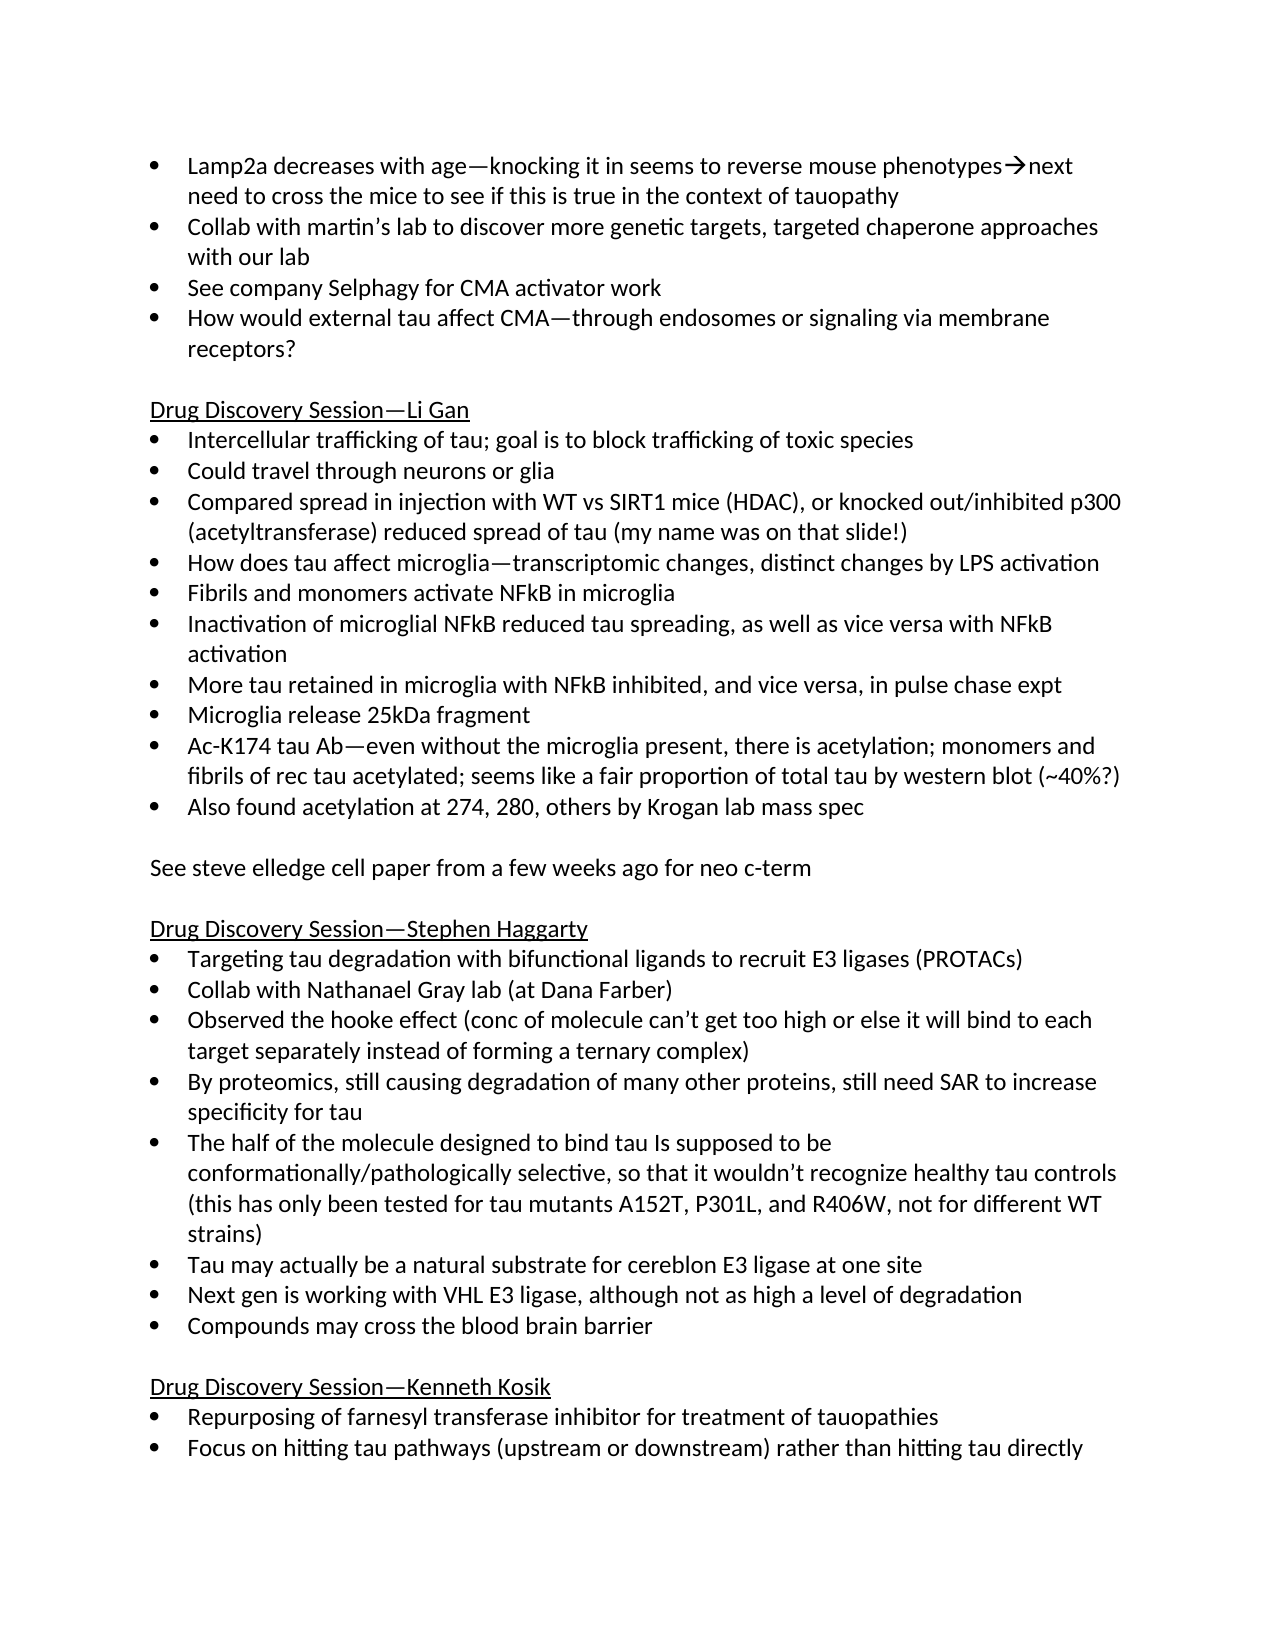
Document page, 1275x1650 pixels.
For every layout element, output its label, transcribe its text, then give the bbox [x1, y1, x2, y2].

list More tau retained in microglia with NFkB inhibited, and vice versa, in pulse chase expt [150, 669, 1125, 699]
list Compounds may cross the blood brain barrier [150, 1310, 1125, 1340]
list Collab with martin’s lab to discover more genetic targets, targeted chaperone approaches with our lab [150, 211, 1125, 272]
list By proteomics, still causing degradation of many other proteins, still need SAR to increase specificity for tau [150, 1066, 1125, 1127]
text Drug Discovery Session—Li Gan [150, 394, 1125, 425]
list Fibrils and monomers activate NFkB in microglia [150, 577, 1125, 608]
text Drug Discovery Session—Kenneth Kosik [150, 1371, 1125, 1401]
list Targeting tau degradation with bifunctional ligands to recruit E3 ligases (PROTACs) [150, 943, 1125, 974]
list Repurposing of farnesyl transferase inhibitor for treatment of tauopathies [150, 1401, 1125, 1432]
list See company Selphagy for CMA activator work [150, 272, 1125, 303]
list Tau may actually be a natural substrate for cereblon E3 ligase at one site [150, 1249, 1125, 1279]
list Microglia release 25kDa fragment [150, 699, 1125, 730]
list Could travel through neurons or glia [150, 455, 1125, 486]
text Drug Discovery Session—Stephen Haggarty [150, 913, 1125, 943]
list Ac-K174 tau Ab—even without the microglia present, there is acetylation; monomers and fibrils of rec tau acetylated; seems like a fair proportion of total tau by western blot (~40%?) [150, 730, 1125, 791]
list Focus on hitting tau pathways (upstream or downstream) rather than hitting tau directly [150, 1432, 1125, 1462]
list Intercellular trafficking of tau; goal is to block trafficking of toxic species [150, 425, 1125, 455]
list Compared spread in injection with WT vs SIRT1 mice (HDAC), or knocked out/inhibited p300 (acetyltransferase) reduced spread of tau (my name was on that slide!) [150, 486, 1125, 547]
list Inactivation of microglial NFkB reduced tau spreading, as well as vice versa with NFkB activation [150, 608, 1125, 669]
list How would external tau affect CMA—through endosomes or signaling via membrane receptors? [150, 303, 1125, 364]
list The half of the molecule designed to bind tau Is supposed to be conformationally/pathologically selective, so that it wouldn’t recognize healthy tau controls (this has only been tested for tau mutants A152T, P301L, and R406W, not for different WT strains) [150, 1127, 1125, 1249]
list Collab with Nathanael Gray lab (at Dana Farber) [150, 974, 1125, 1004]
list Observed the hooke effect (conc of molecule can’t get too high or else it will bind to each target separately instead of forming a ternary complex) [150, 1004, 1125, 1066]
list How does tau affect microglia—transcriptomic changes, distinct changes by LPS activation [150, 547, 1125, 577]
list Lamp2a decreases with age—knocking it in seems to reverse mouse phenotypesnext need to cross the mice to see if this is true in the context of tauopathy [150, 150, 1125, 211]
list Next gen is working with VHL E3 ligase, although not as high a level of degradation [150, 1279, 1125, 1310]
list Also found acetylation at 274, 280, others by Krogan lab mass spec [150, 791, 1125, 821]
text See steve elledge cell paper from a few weeks ago for neo c-term [150, 852, 1125, 882]
